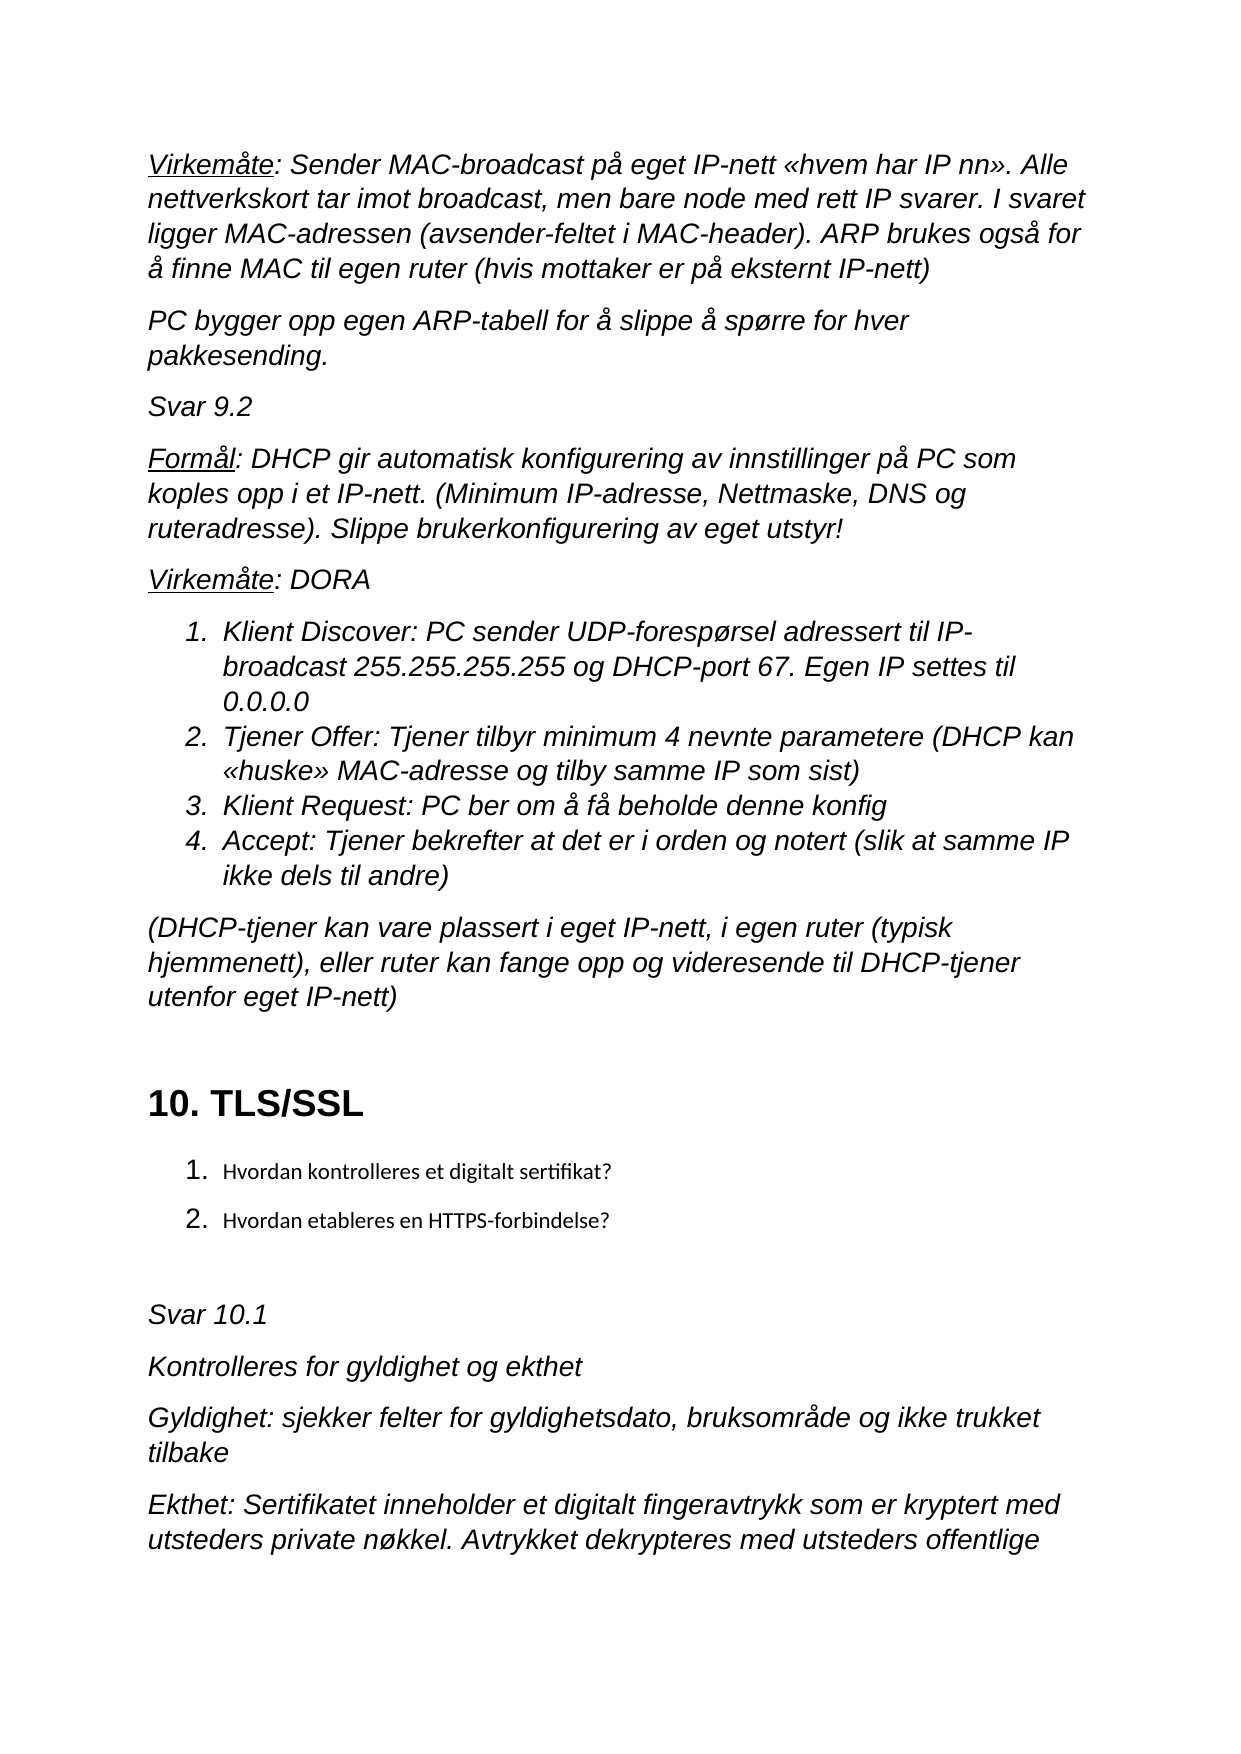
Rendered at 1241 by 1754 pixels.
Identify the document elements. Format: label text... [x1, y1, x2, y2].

text (DHCP-tjener kan vare plassert i eget IP-nett, i egen ruter (typisk hjemmenett), eller ruter kan fange opp og videresende til DHCP-tjener utenfor eget IP-nett) [148, 911, 1093, 1013]
text Virkemåte: Sender MAC-broadcast på eget IP-nett «hvem har IP nn». Alle nettverkskort tar imot broadcast, men bare node med rett IP svarer. I svaret ligger MAC-adressen (avsender-feltet i MAC-header). ARP brukes også for å finne MAC til egen ruter (hvis mottaker er på eksternt IP-nett) [148, 148, 1093, 285]
text Gyldighet: sjekker felter for gyldighetsdato, bruksområde og ikke trukket tilbake [148, 1401, 1093, 1469]
text PC bygger opp egen ARP-tabell for å slippe å spørre for hver pakkesending. [148, 304, 1093, 371]
text Svar 9.2 [148, 390, 1093, 423]
list Klient Request: PC ber om å få beholde denne konfig [185, 789, 1093, 822]
list Klient Discover: PC sender UDP-forespørsel adressert til IP-broadcast 255.255.255.255 og DHCP-port 67. Egen IP settes til 0.0.0.0 [185, 615, 1093, 717]
text Kontrolleres for gyldighet og ekthet [148, 1350, 1093, 1382]
text Formål: DHCP gir automatisk konfigurering av innstillinger på PC som koples opp i et IP-nett. (Minimum IP-adresse, Nettmaske, DNS og ruteradresse). Slippe brukerkonfigurering av eget utstyr! [148, 442, 1093, 544]
text Virkemåte: DORA [148, 563, 1093, 596]
list Accept: Tjener bekrefter at det er i orden og notert (slik at samme IP ikke dels til andre) [185, 824, 1093, 891]
list Hvordan etableres en HTTPS-forbindelse? [185, 1202, 1093, 1235]
text 10. TLS/SSL [148, 1081, 1093, 1124]
list Hvordan kontrolleres et digitalt sertifikat? [185, 1153, 1093, 1186]
text Svar 10.1 [148, 1298, 1093, 1331]
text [148, 1488, 1093, 1555]
list Tjener Offer: Tjener tilbyr minimum 4 nevnte parametere (DHCP kan «huske» MAC-adresse og tilby samme IP som sist) [185, 719, 1093, 787]
